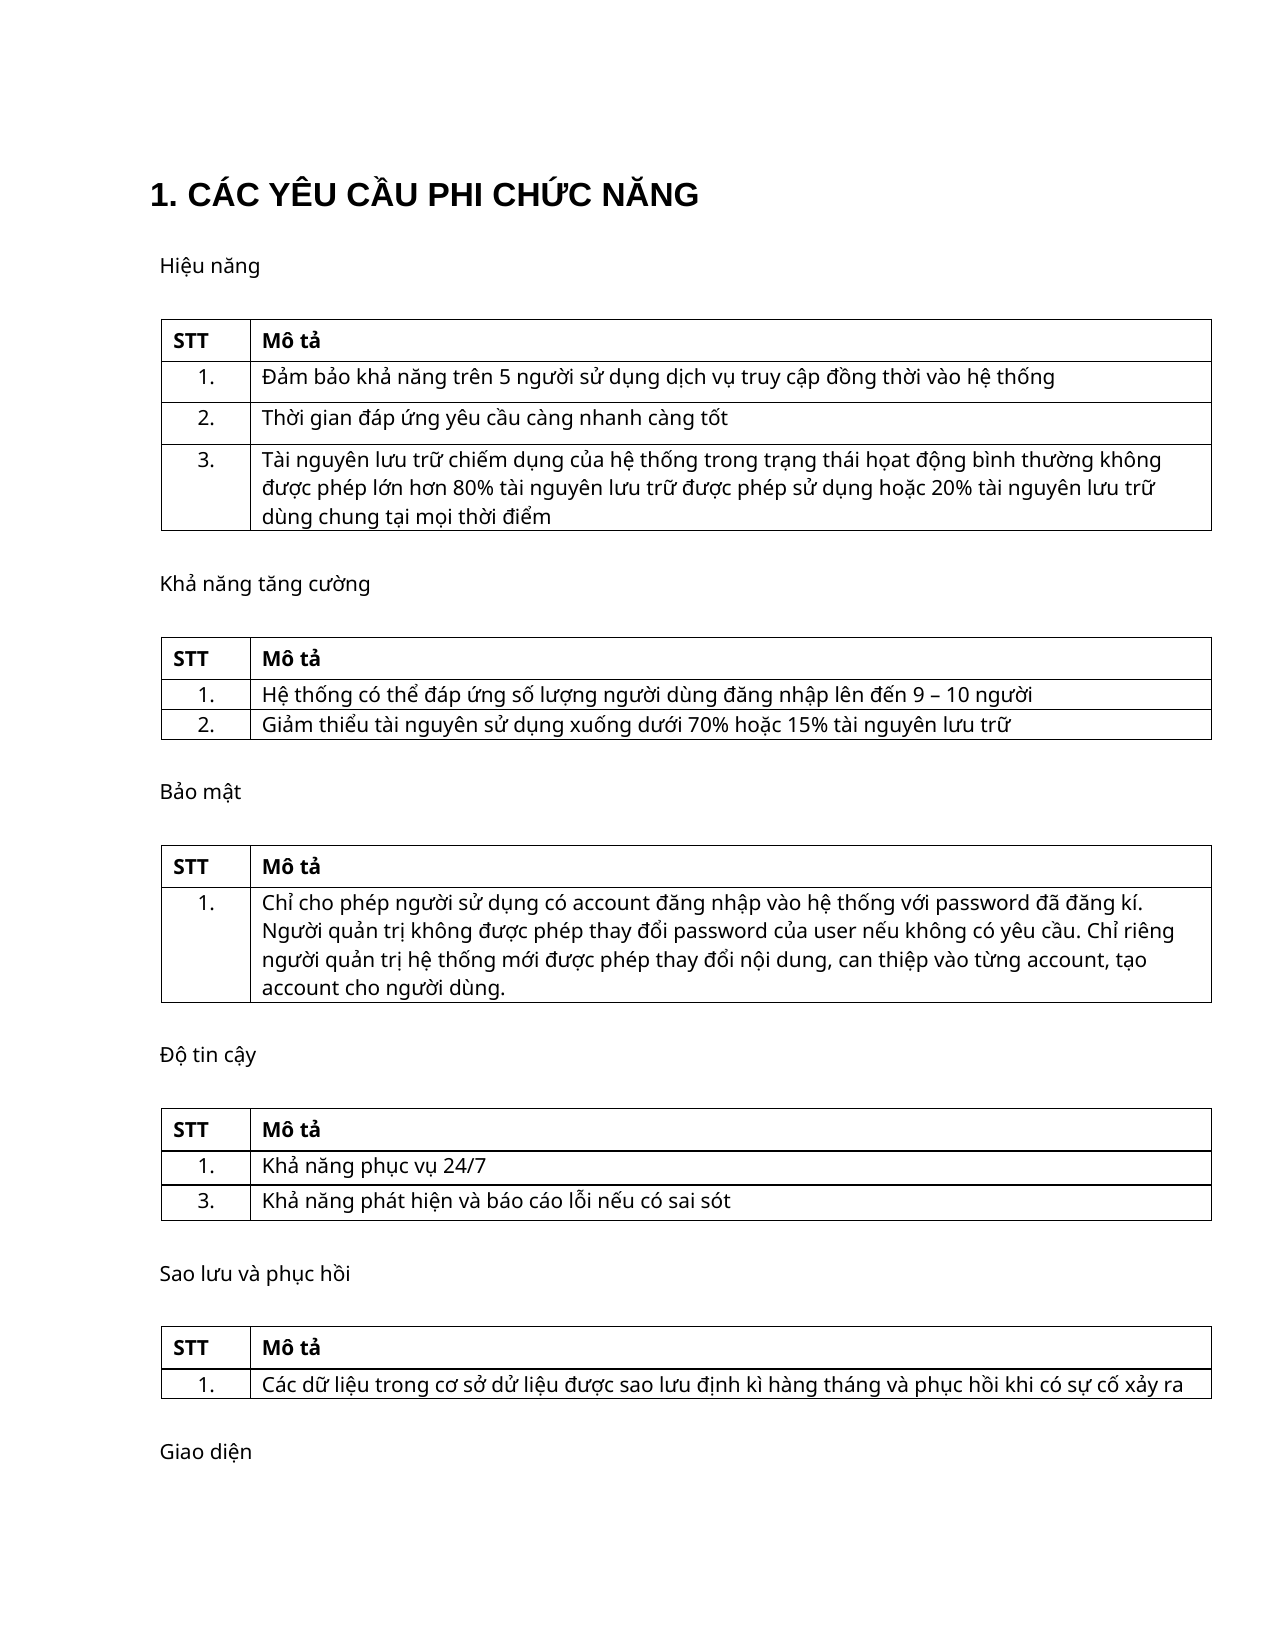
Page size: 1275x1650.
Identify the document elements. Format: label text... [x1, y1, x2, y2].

table_cell Chỉ cho phép người sử dụng có account đăng nhập vào hệ thống với password đã đăng kí. Người quản trị không được phép thay đổi password của user nếu không có yêu cầu. Chỉ riêng người quản trị hệ thống mới được phép thay đổi nội dung, can thiệp vào từng account, tạo account cho người dùng. [251, 888, 1211, 1002]
table_header STT [162, 846, 250, 887]
table_cell Tài nguyên lưu trữ chiếm dụng của hệ thống trong trạng thái họat động bình thường không được phép lớn hơn 80% tài nguyên lưu trữ được phép sử dụng hoặc 20% tài nguyên lưu trữ dùng chung tại mọi thời điểm [251, 445, 1211, 530]
table_cell 1. [162, 888, 250, 1002]
subtitle Độ tin cậy [159, 1041, 1125, 1069]
table_cell Giảm thiểu tài nguyên sử dụng xuống dưới 70% hoặc 15% tài nguyên lưu trữ [251, 710, 1211, 738]
subtitle Hiệu năng [159, 251, 1125, 279]
subtitle Giao diện [159, 1437, 1125, 1465]
table_cell 1. [162, 1152, 250, 1184]
subtitle Khả năng tăng cường [159, 569, 1125, 597]
table_cell Thời gian đáp ứng yêu cầu càng nhanh càng tốt [251, 403, 1211, 444]
table_header Mô tả [251, 1327, 1211, 1368]
table_header STT [162, 1109, 250, 1150]
table_header Mô tả [251, 846, 1211, 887]
table_cell 1. [162, 1370, 250, 1398]
table_header Mô tả [251, 1109, 1211, 1150]
table_header STT [162, 320, 250, 361]
table_header STT [162, 1327, 250, 1368]
table_cell 2. [162, 403, 250, 444]
table_header Mô tả [251, 638, 1211, 678]
subtitle CÁC YÊU CẦU PHI CHỨC NĂNG [150, 175, 1125, 213]
table_header Mô tả [251, 320, 1211, 361]
table_cell 3. [162, 445, 250, 530]
subtitle Sao lưu và phục hồi [159, 1259, 1125, 1287]
table_cell Khả năng phục vụ 24/7 [251, 1152, 1211, 1184]
table_cell Các dữ liệu trong cơ sở dử liệu được sao lưu định kì hàng tháng và phục hồi khi có sự cố xảy ra [251, 1370, 1211, 1398]
table_header STT [162, 638, 250, 678]
table_cell Hệ thống có thể đáp ứng số lượng người dùng đăng nhập lên đến 9 – 10 người [251, 680, 1211, 708]
table_cell 3. [162, 1186, 250, 1220]
table_cell Đảm bảo khả năng trên 5 người sử dụng dịch vụ truy cập đồng thời vào hệ thống [251, 362, 1211, 402]
table_cell 1. [162, 680, 250, 708]
table_cell 1. [162, 362, 250, 402]
table_cell 2. [162, 710, 250, 738]
table_cell Khả năng phát hiện và báo cáo lỗi nếu có sai sót [251, 1186, 1211, 1220]
subtitle Bảo mật [159, 777, 1125, 806]
